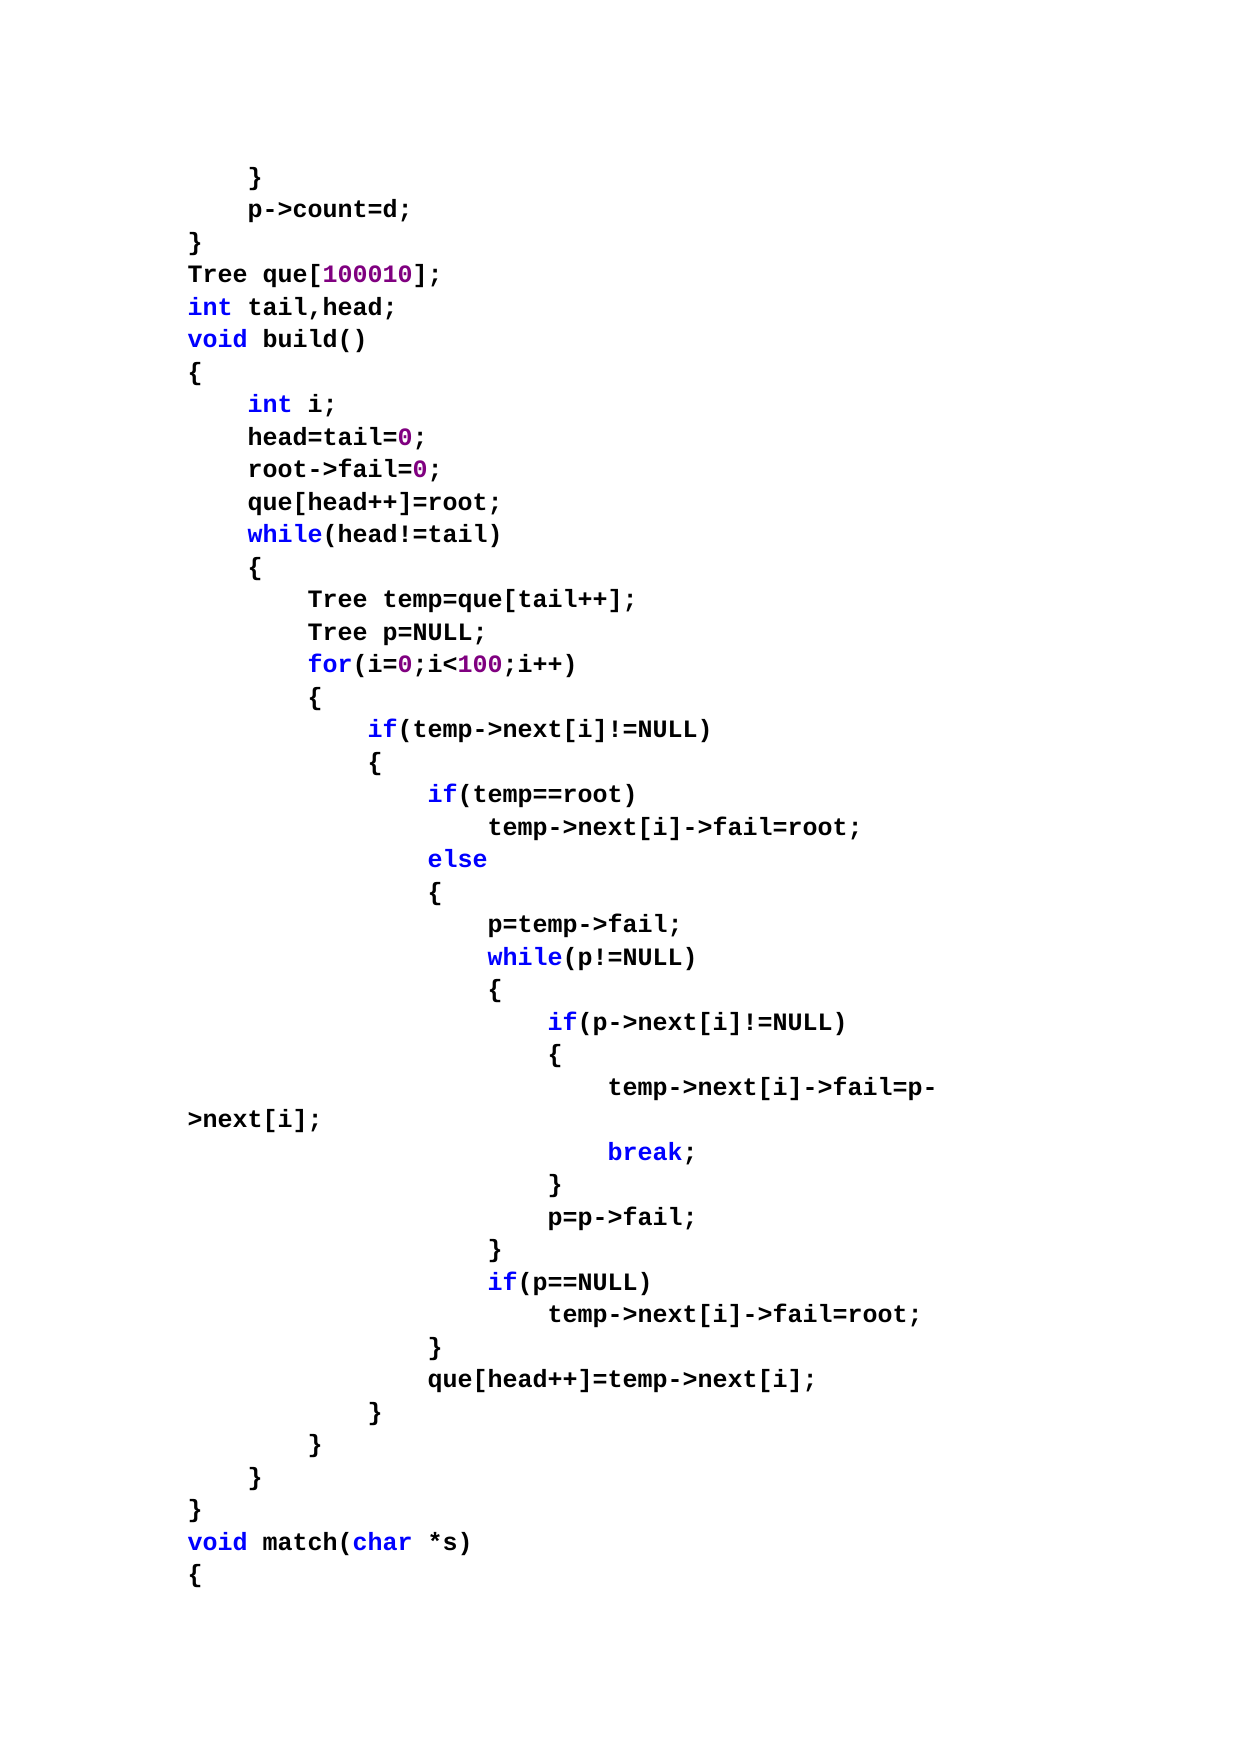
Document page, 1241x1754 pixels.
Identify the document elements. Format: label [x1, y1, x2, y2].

text [187, 162, 1053, 1592]
